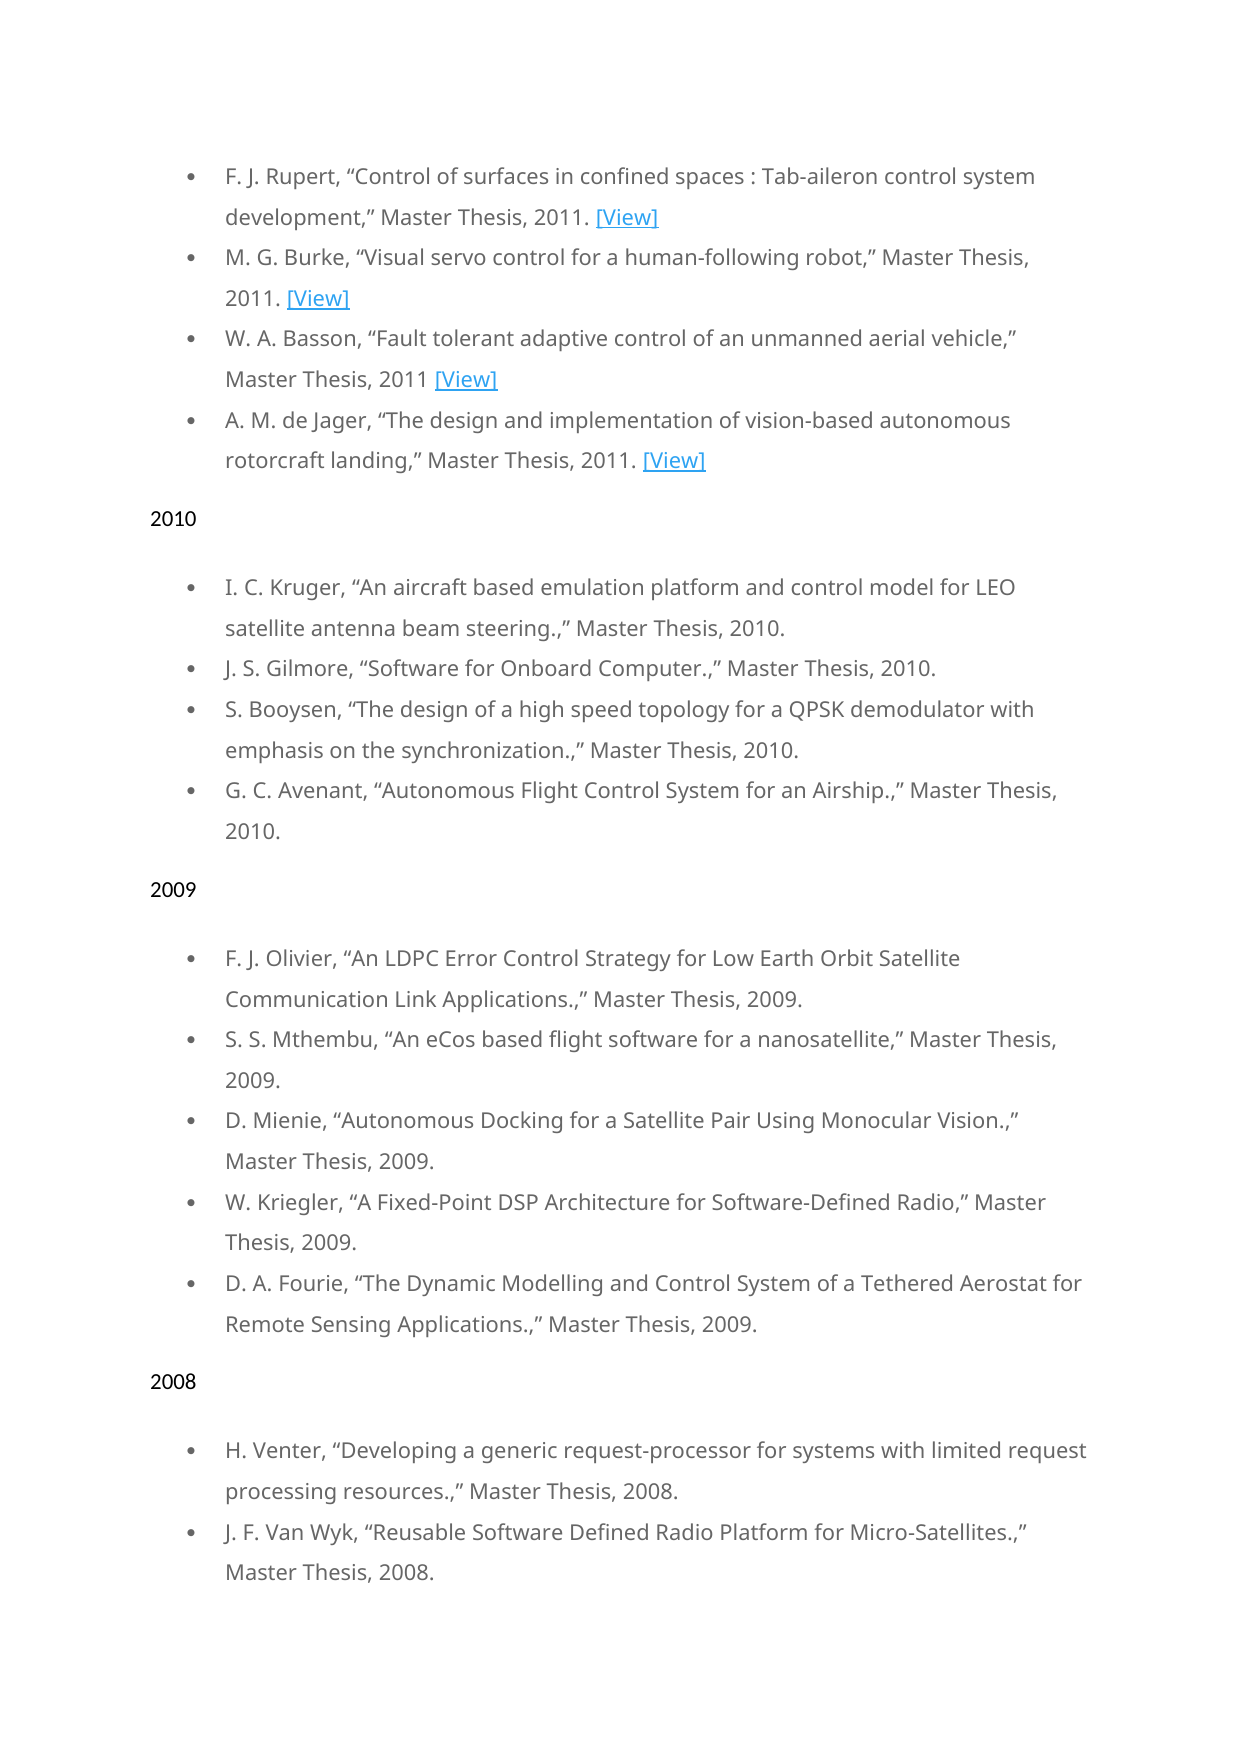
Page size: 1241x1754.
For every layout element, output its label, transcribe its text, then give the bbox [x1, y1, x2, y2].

list J. F. Van Wyk, “Reusable Software Defined Radio Platform for Micro-Satellites.,” Master Thesis, 2008. [187, 1506, 1090, 1587]
list D. A. Fourie, “The Dynamic Modelling and Control System of a Tethered Aerostat for Remote Sensing Applications.,” Master Thesis, 2009. [187, 1257, 1090, 1338]
text 2008 [150, 1367, 1090, 1396]
list S. Booysen, “The design of a high speed topology for a QPSK demodulator with emphasis on the synchronization.,” Master Thesis, 2010. [187, 683, 1090, 764]
list W. Kriegler, “A Fixed-Point DSP Architecture for Software-Defined Radio,” Master Thesis, 2009. [187, 1176, 1090, 1257]
list S. S. Mthembu, “An eCos based flight software for a nanosatellite,” Master Thesis, 2009. [187, 1013, 1090, 1094]
list D. Mienie, “Autonomous Docking for a Satellite Pair Using Monocular Vision.,” Master Thesis, 2009. [187, 1094, 1090, 1176]
text 2010 [150, 504, 1090, 532]
list H. Venter, “Developing a generic request-processor for systems with limited request processing resources.,” Master Thesis, 2008. [187, 1425, 1090, 1506]
list A. M. de Jager, “The design and implementation of vision-based autonomous rotorcraft landing,” Master Thesis, 2011. [View] [187, 394, 1090, 475]
list M. G. Burke, “Visual servo control for a human-following robot,” Master Thesis, 2011. [View] [187, 231, 1090, 312]
list I. C. Kruger, “An aircraft based emulation platform and control model for LEO satellite antenna beam steering.,” Master Thesis, 2010. [187, 561, 1090, 643]
list F. J. Rupert, “Control of surfaces in confined spaces : Tab-aileron control system development,” Master Thesis, 2011. [View] [187, 150, 1090, 231]
list J. S. Gilmore, “Software for Onboard Computer.,” Master Thesis, 2010. [187, 643, 1090, 683]
list W. A. Basson, “Fault tolerant adaptive control of an unmanned aerial vehicle,” Master Thesis, 2011 [View] [187, 312, 1090, 394]
list G. C. Avenant, “Autonomous Flight Control System for an Airship.,” Master Thesis, 2010. [187, 764, 1090, 846]
text 2009 [150, 875, 1090, 903]
list F. J. Olivier, “An LDPC Error Control Strategy for Low Earth Orbit Satellite Communication Link Applications.,” Master Thesis, 2009. [187, 932, 1090, 1013]
